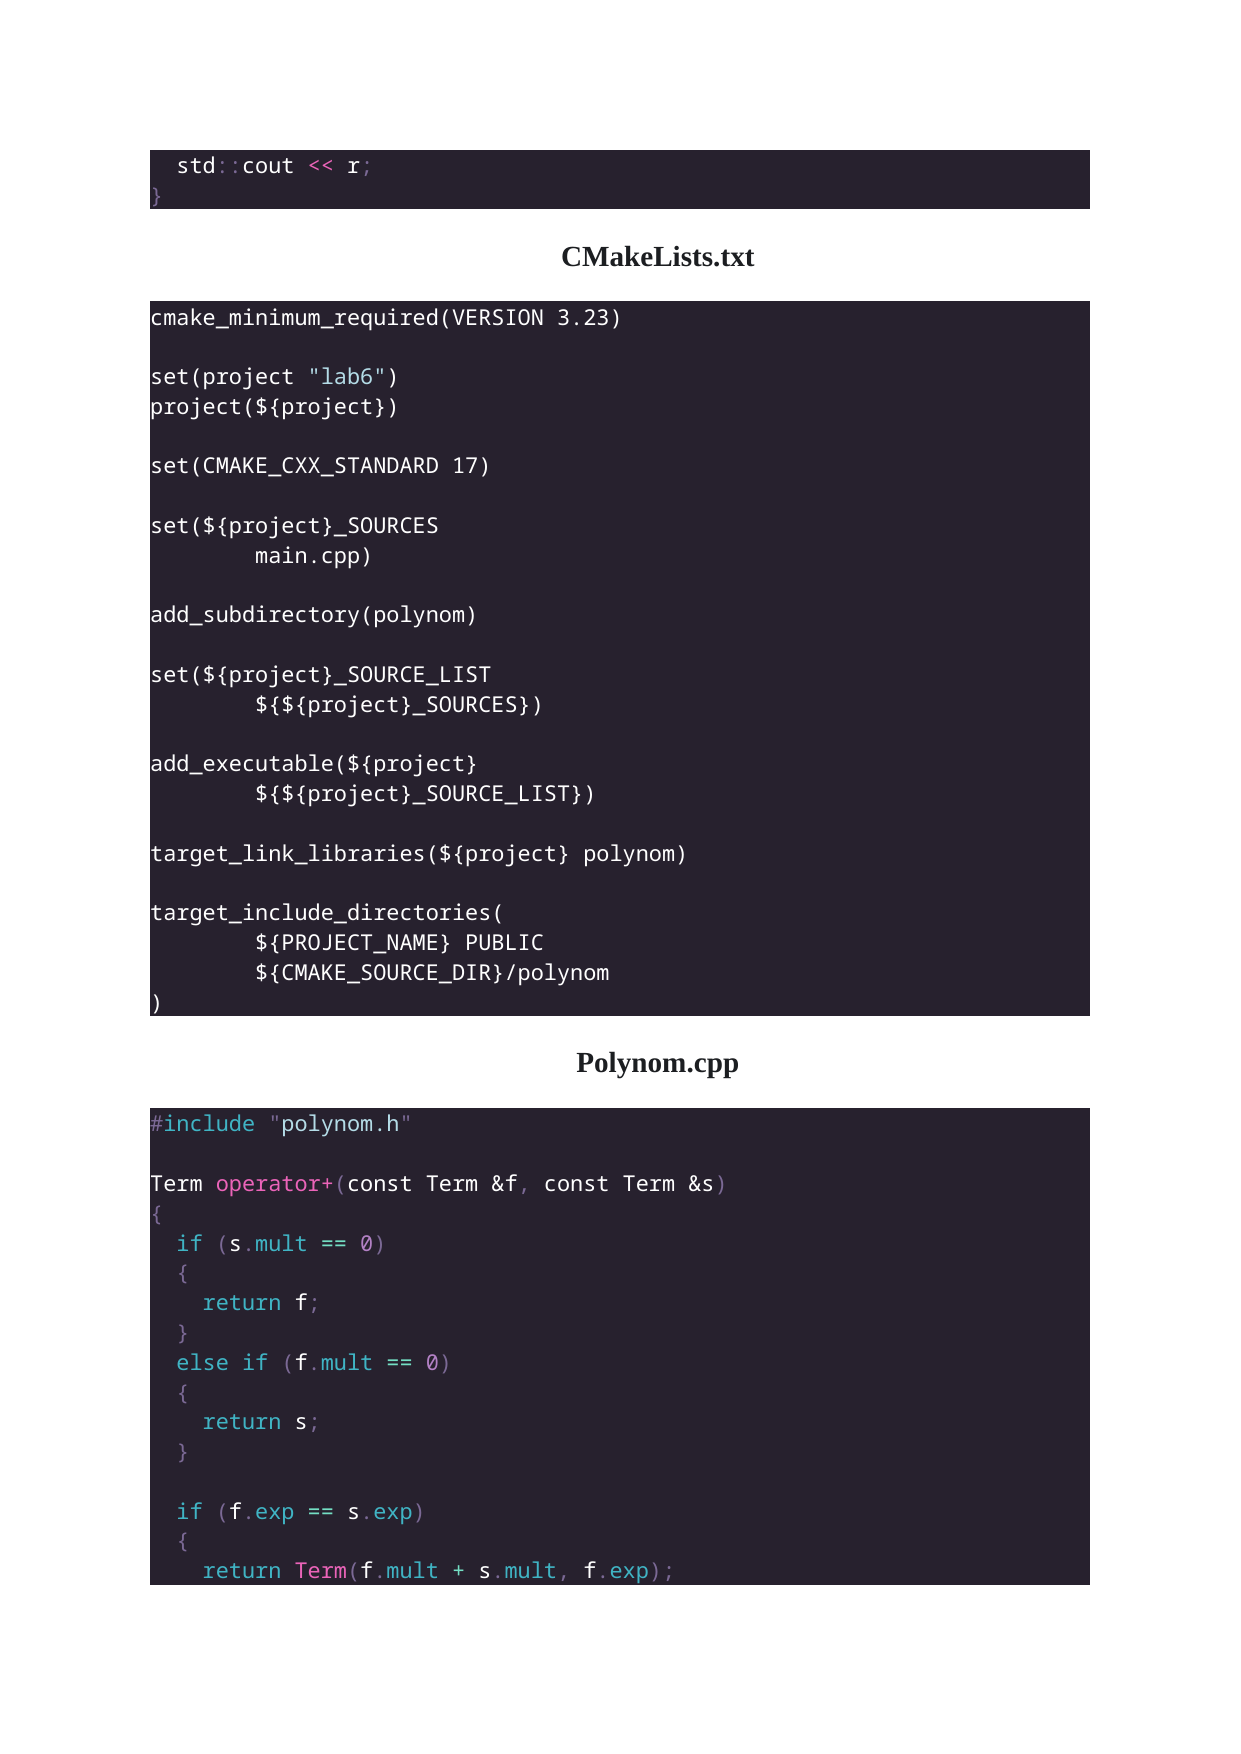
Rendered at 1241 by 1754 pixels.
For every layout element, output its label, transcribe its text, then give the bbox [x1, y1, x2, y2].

text if (f.exp == s.exp) [150, 1496, 1090, 1525]
text { [150, 1525, 1090, 1555]
text ${${project}_SOURCE_LIST}) [150, 778, 1090, 808]
text project(${project}) [150, 391, 1090, 421]
text return f; [150, 1287, 1090, 1317]
text return Term(f.mult + s.mult, f.exp); [150, 1555, 1090, 1585]
text CMakeLists.txt [225, 239, 1090, 272]
text set(project "lab6") [150, 361, 1090, 391]
text if (s.mult == 0) [150, 1227, 1090, 1257]
text #include "polynom.h" [150, 1108, 1090, 1138]
text ) [150, 987, 1090, 1016]
text } [150, 1317, 1090, 1347]
text else if (f.mult == 0) [150, 1347, 1090, 1376]
text { [150, 1376, 1090, 1406]
text Term operator+(const Term &f, const Term &s) [150, 1168, 1090, 1198]
text cmake_minimum_required(VERSION 3.23) [150, 301, 1090, 331]
text ${CMAKE_SOURCE_DIR}/polynom [150, 957, 1090, 987]
text { [150, 1257, 1090, 1287]
text ${${project}_SOURCES}) [150, 689, 1090, 718]
text set(${project}_SOURCE_LIST [150, 659, 1090, 689]
text { [150, 1198, 1090, 1227]
text std::cout << r; [150, 150, 1090, 180]
text } [150, 180, 1090, 209]
text main.cpp) [150, 540, 1090, 569]
text target_include_directories( [150, 897, 1090, 927]
text Polynom.cpp [225, 1046, 1090, 1079]
text target_link_libraries(${project} polynom) [150, 838, 1090, 867]
text } [150, 1436, 1090, 1466]
text ${PROJECT_NAME} PUBLIC [150, 927, 1090, 957]
text add_subdirectory(polynom) [150, 599, 1090, 629]
text set(CMAKE_CXX_STANDARD 17) [150, 450, 1090, 480]
text add_executable(${project} [150, 748, 1090, 778]
text set(${project}_SOURCES [150, 510, 1090, 540]
text return s; [150, 1406, 1090, 1436]
